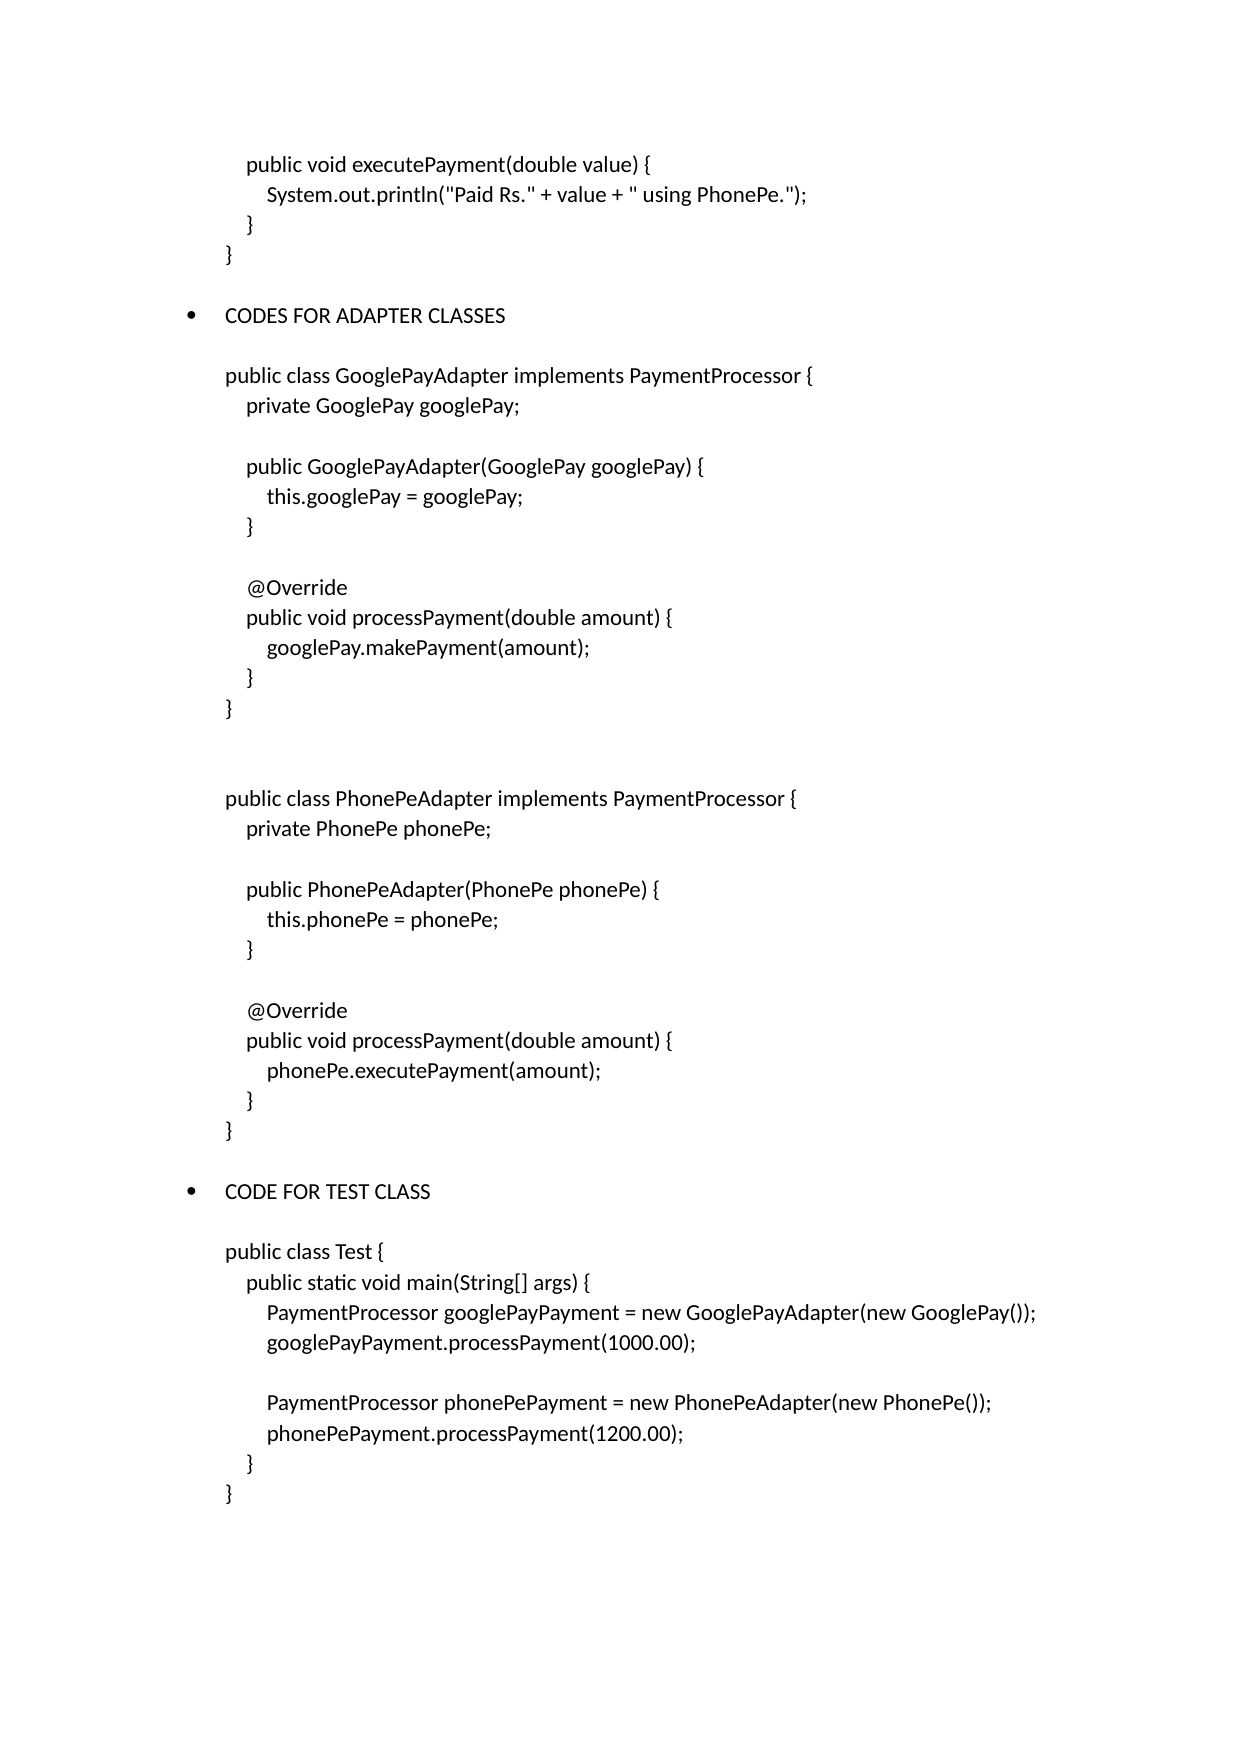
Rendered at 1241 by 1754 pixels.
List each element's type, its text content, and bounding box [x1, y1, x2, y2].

list public class PhonePeAdapter implements PaymentProcessor { [225, 784, 1090, 812]
list this.phonePe = phonePe; [225, 905, 1090, 933]
list public void processPayment(double amount) { [225, 1026, 1090, 1054]
list googlePayPayment.processPayment(1000.00); [225, 1328, 1090, 1356]
list } [225, 210, 1090, 238]
list this.googlePay = googlePay; [225, 482, 1090, 510]
list public GooglePayAdapter(GooglePay googlePay) { [225, 452, 1090, 480]
list } [225, 694, 1090, 722]
list } [225, 1086, 1090, 1114]
list private GooglePay googlePay; [225, 392, 1090, 420]
list } [225, 1117, 1090, 1145]
list public static void main(String[] args) { [225, 1268, 1090, 1296]
list CODE FOR TEST CLASS [187, 1177, 1090, 1205]
list private PhonePe phonePe; [225, 814, 1090, 843]
list System.out.println("Paid Rs." + value + " using PhonePe."); [225, 180, 1090, 208]
list } [225, 1479, 1090, 1507]
list PaymentProcessor phonePePayment = new PhonePeAdapter(new PhonePe()); [225, 1388, 1090, 1417]
list public class Test { [225, 1237, 1090, 1266]
list googlePay.makePayment(amount); [225, 633, 1090, 661]
list PaymentProcessor googlePayPayment = new GooglePayAdapter(new GooglePay()); [225, 1298, 1090, 1326]
list } [225, 1449, 1090, 1477]
list public PhonePeAdapter(PhonePe phonePe) { [225, 875, 1090, 903]
list } [225, 935, 1090, 963]
list @Override [225, 996, 1090, 1024]
list CODES FOR ADAPTER CLASSES [187, 301, 1090, 329]
list } [225, 512, 1090, 541]
list @Override [225, 573, 1090, 601]
list } [225, 663, 1090, 692]
list phonePePayment.processPayment(1200.00); [225, 1419, 1090, 1447]
list public void processPayment(double amount) { [225, 603, 1090, 631]
list } [225, 241, 1090, 269]
list public void executePayment(double value) { [225, 150, 1090, 178]
list phonePe.executePayment(amount); [225, 1056, 1090, 1084]
list public class GooglePayAdapter implements PaymentProcessor { [225, 361, 1090, 389]
